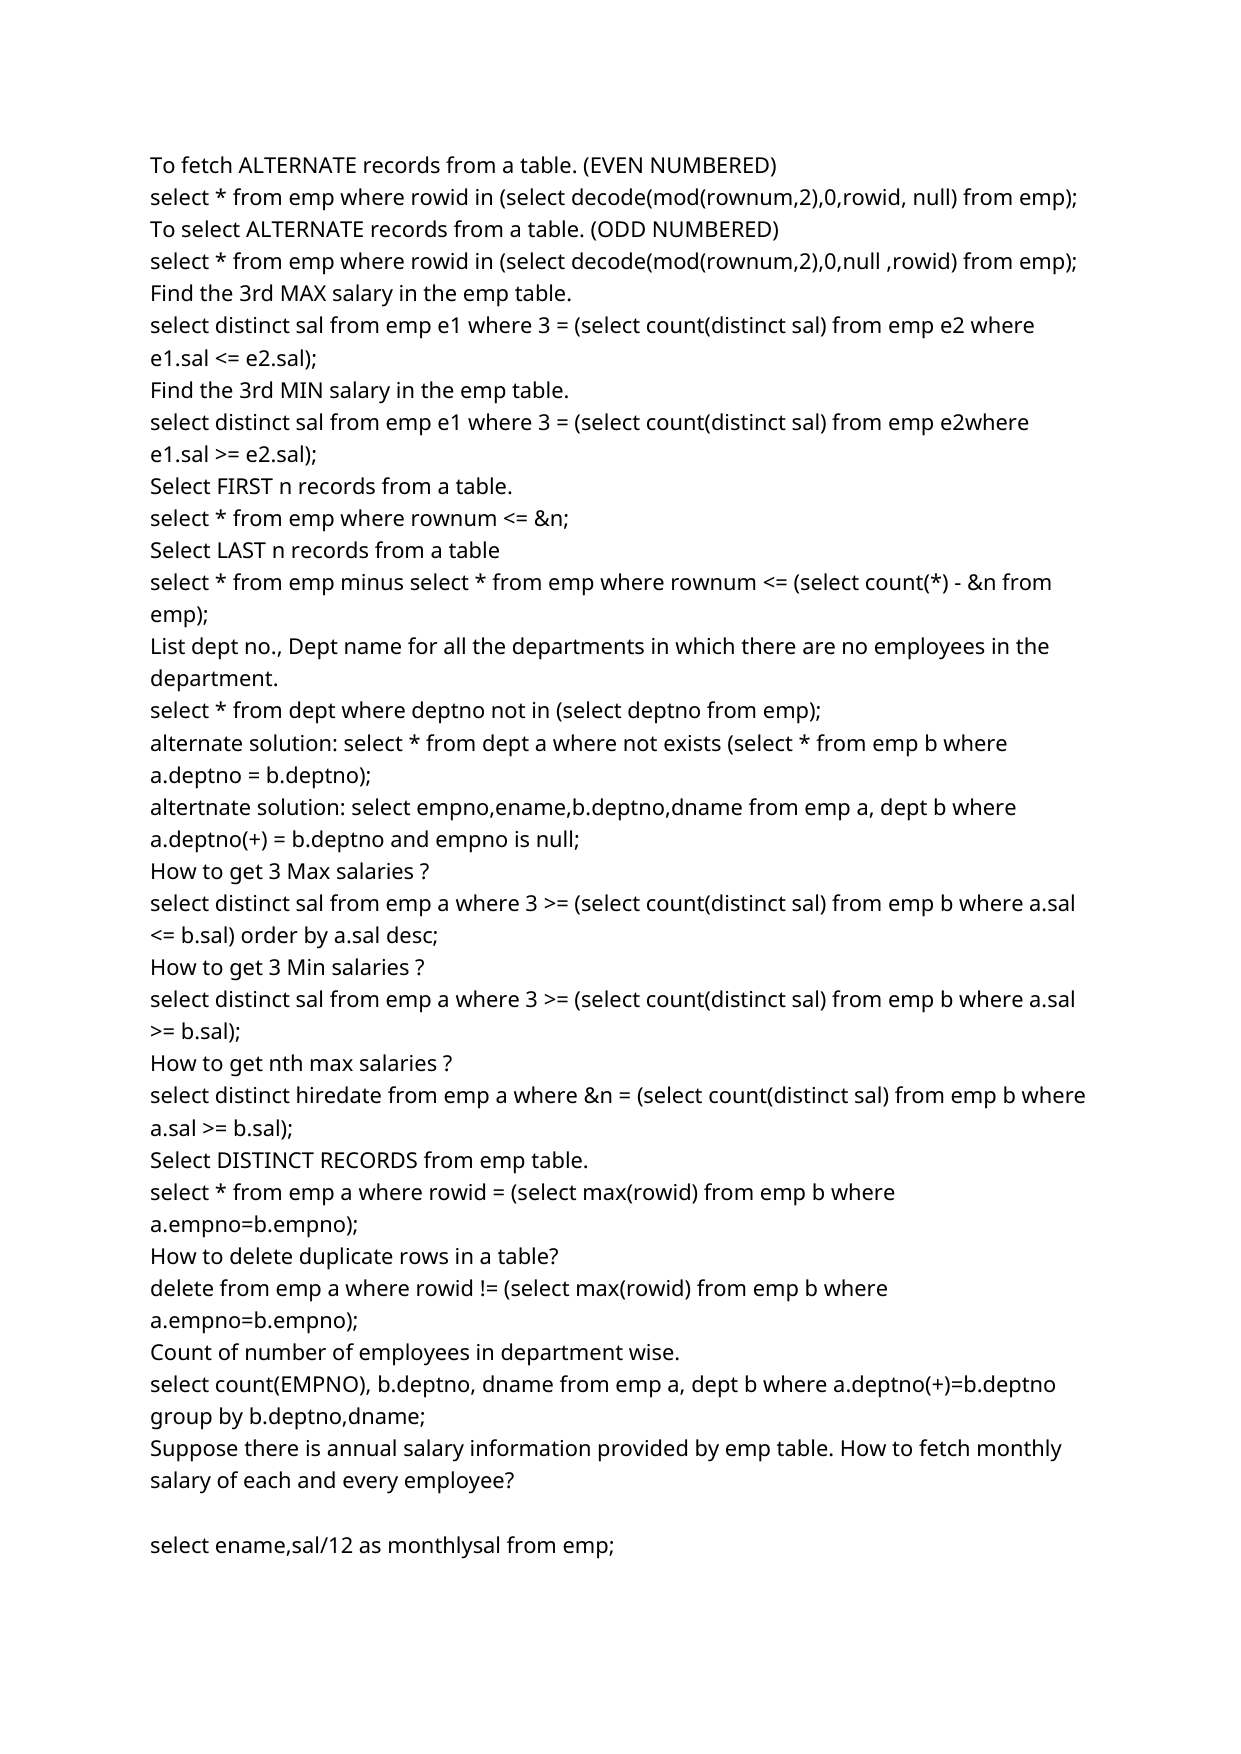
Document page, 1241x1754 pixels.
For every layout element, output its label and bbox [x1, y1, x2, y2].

text [150, 150, 1090, 1591]
